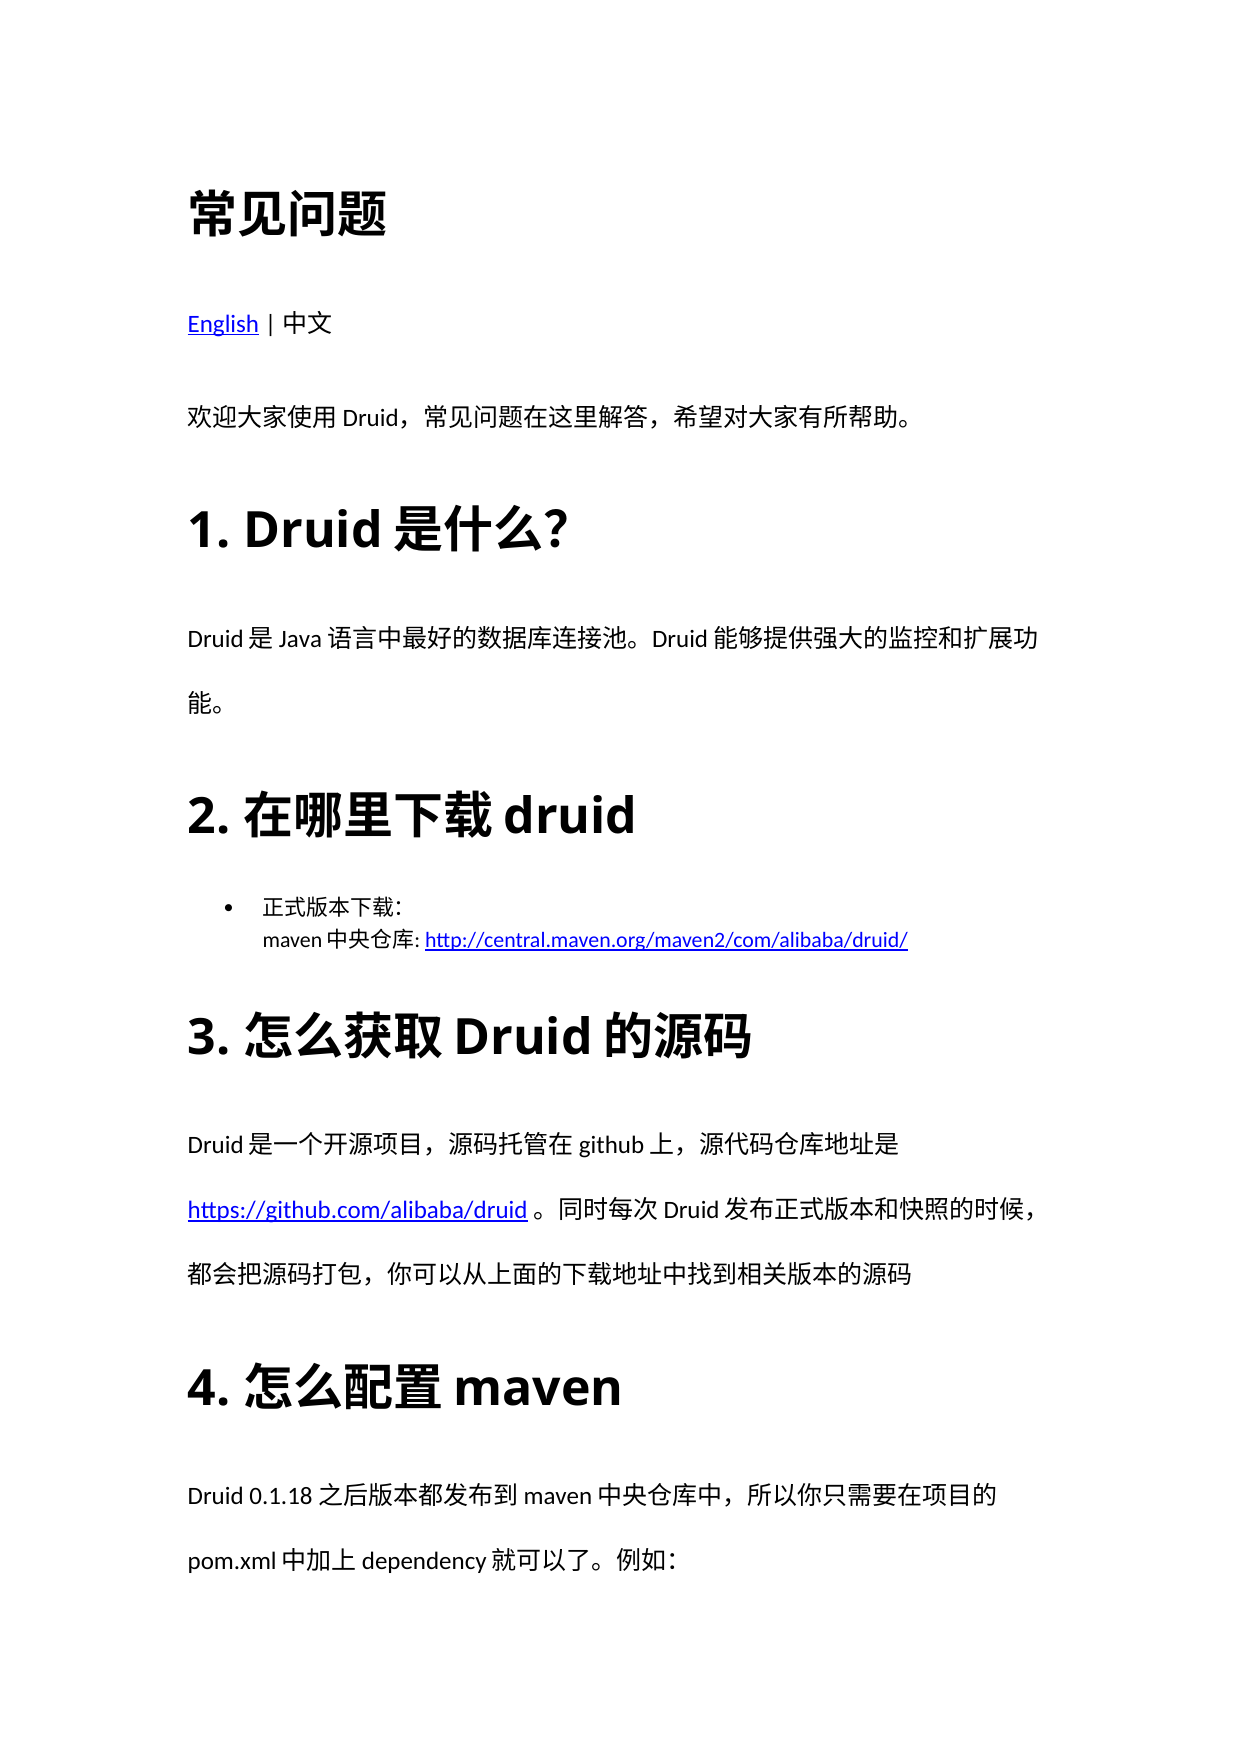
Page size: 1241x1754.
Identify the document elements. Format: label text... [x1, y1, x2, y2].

text English | 中文 [187, 289, 1053, 354]
text Druid 0.1.18 之后版本都发布到maven中央仓库中，所以你只需要在项目的pom.xml中加上dependency就可以了。例如： [187, 1461, 1053, 1591]
text Druid是一个开源项目，源码托管在github上，源代码仓库地址是 https://github.com/alibaba/druid 。同时每次Druid发布正式版本和快照的时候，都会把源码打包，你可以从上面的下载地址中找到相关版本的源码 [187, 1110, 1053, 1305]
text 欢迎大家使用Druid，常见问题在这里解答，希望对大家有所帮助。 [187, 383, 1053, 448]
subtitle 1. Druid是什么？ [187, 477, 1053, 574]
list 正式版本下载： maven中央仓库: http://central.maven.org/maven2/com/alibaba/druid/ [225, 889, 1053, 954]
subtitle 常见问题 [187, 162, 1053, 259]
subtitle 4. 怎么配置maven [187, 1334, 1053, 1432]
subtitle 2. 在哪里下载druid [187, 763, 1053, 860]
subtitle 3. 怎么获取Druid的源码 [187, 984, 1053, 1081]
text Druid是Java语言中最好的数据库连接池。Druid能够提供强大的监控和扩展功能。 [187, 604, 1053, 734]
